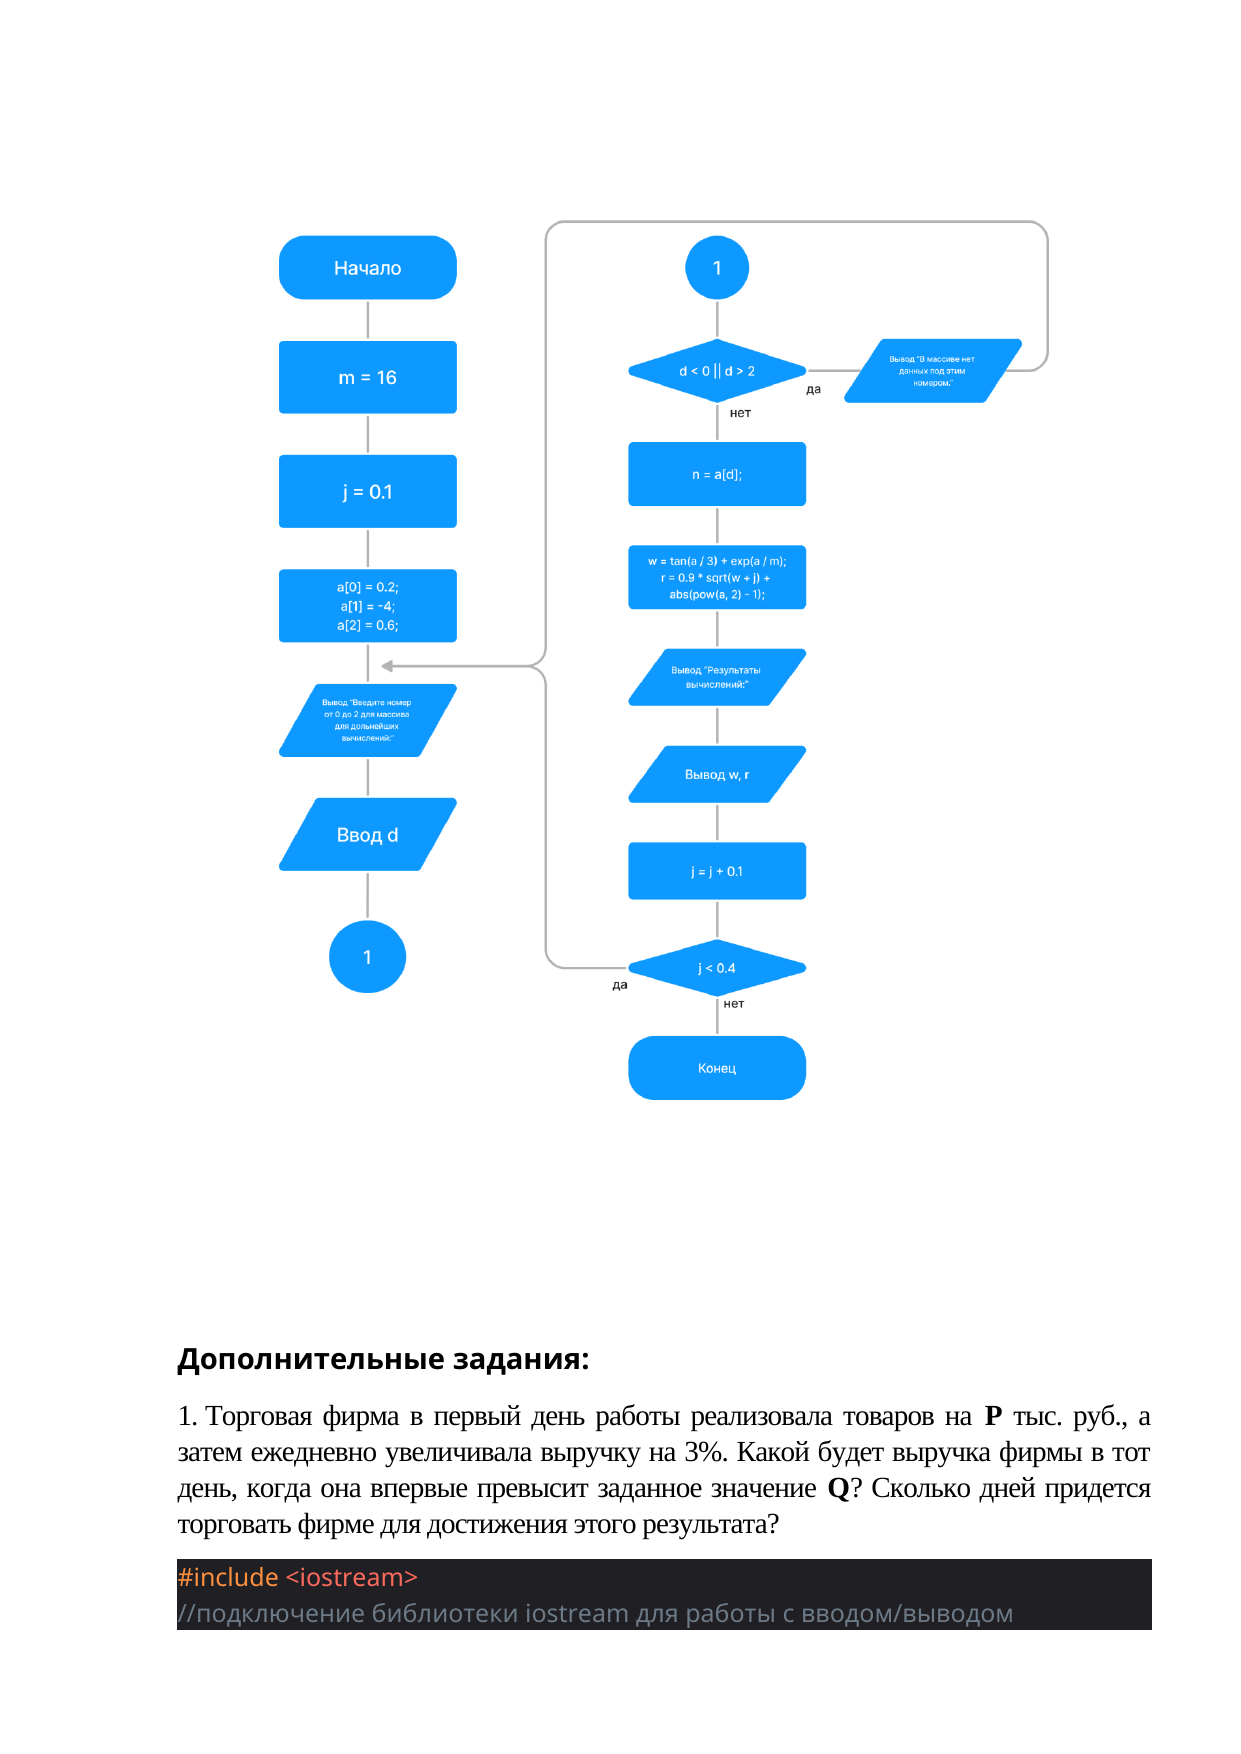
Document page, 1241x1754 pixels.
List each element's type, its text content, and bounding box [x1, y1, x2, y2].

text #include <iostream> [177, 1559, 1152, 1593]
text //подключение библиотеки iostream для работы с вводом/выводом [177, 1596, 1152, 1630]
text Дополнительные задания: [177, 1339, 1152, 1378]
list Торговая фирма в первый день работы реализовала товаров на P тыс. руб., а затем ежедневно увеличивала выручку на 3%. Какой будет выручка фирмы в тот день, когда она впервые превысит заданное значение Q? Сколько дней придется торговать фирме для достижения этого результата? [177, 1398, 1152, 1540]
picture [177, 118, 1150, 1201]
